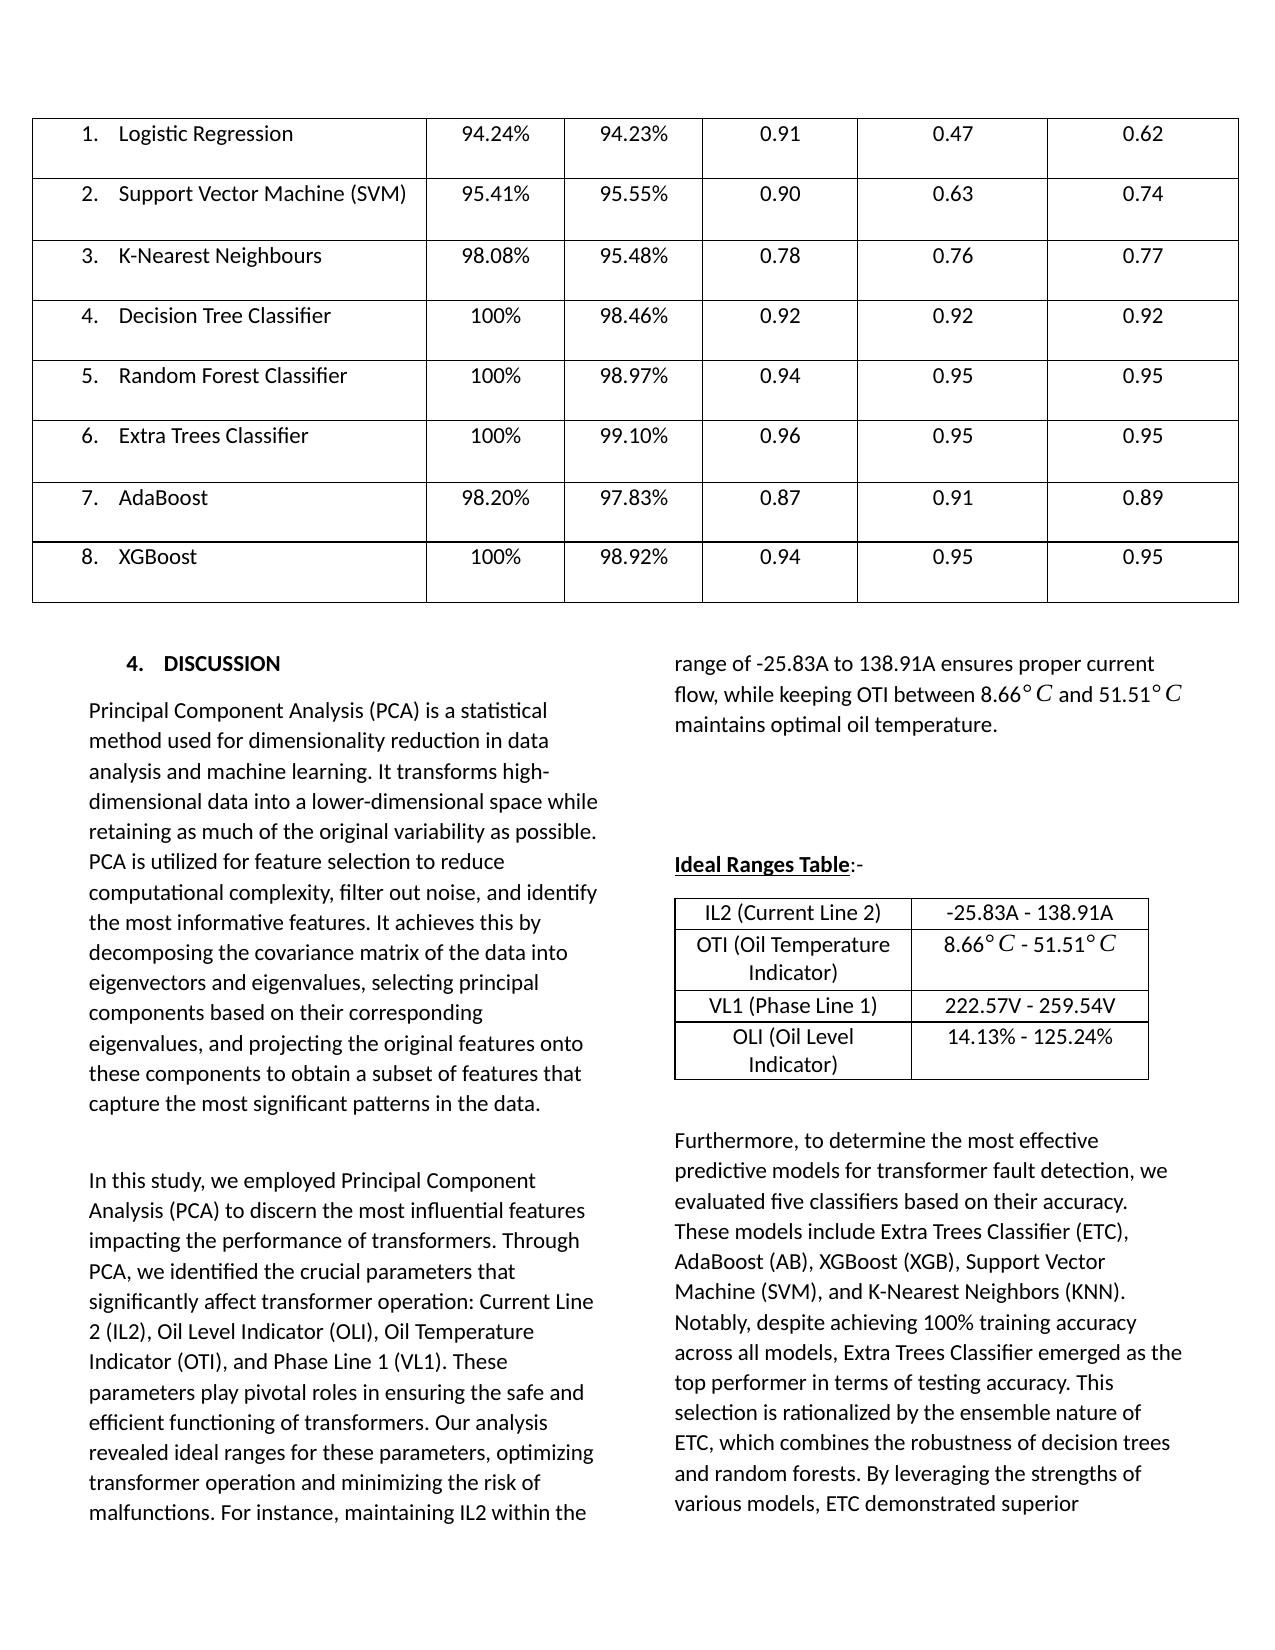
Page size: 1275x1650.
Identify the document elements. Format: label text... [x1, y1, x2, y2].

table_cell Extra Trees Classifier [33, 421, 426, 482]
table_cell 100% [427, 361, 564, 420]
table_cell 0.96 [703, 421, 857, 482]
table_cell 14.13% - 125.24% [912, 1023, 1148, 1078]
table_cell 0.91 [703, 119, 857, 178]
table_cell 0.91 [858, 483, 1047, 541]
table_cell 0.92 [1048, 301, 1238, 360]
table_header -25.83A - 138.91A [912, 899, 1148, 929]
table_cell 94.23% [565, 119, 702, 178]
table_cell 98.20% [427, 483, 564, 541]
text In this study, we employed Principal Component Analysis (PCA) to discern the most influential features impacting the performance of transformers. Through PCA, we identified the crucial parameters that significantly affect transformer operation: Current Line 2 (IL2), Oil Level Indicator (OLI), Oil Temperature Indicator (OTI), and Phase Line 1 (VL1). These parameters play pivotal roles in ensuring the safe and efficient functioning of transformers. Our analysis revealed ideal ranges for these parameters, optimizing transformer operation and minimizing the risk of malfunctions. For instance, maintaining IL2 within the range of -25.83A to 138.91A ensures proper current flow, while keeping OTI between 8.66 and 51.51 maintains optimal oil temperature. [89, 1166, 601, 1526]
table_cell 0.89 [1048, 483, 1238, 541]
table_cell 0.95 [858, 361, 1047, 420]
table_cell 0.94 [703, 543, 857, 602]
table_cell 98.46% [565, 301, 702, 360]
table_cell 95.55% [565, 179, 702, 240]
table_cell 0.74 [1048, 179, 1238, 240]
table_cell 0.62 [1048, 119, 1238, 178]
table_cell AdaBoost [33, 483, 426, 541]
table_cell 222.57V - 259.54V [912, 991, 1148, 1021]
table_cell 0.94 [703, 361, 857, 420]
table_cell 100% [427, 301, 564, 360]
table_cell 0.95 [1048, 543, 1238, 602]
table_cell 100% [427, 421, 564, 482]
table_cell Decision Tree Classifier [33, 301, 426, 360]
table_cell 0.63 [858, 179, 1047, 240]
table_cell 0.90 [703, 179, 857, 240]
table_cell 0.95 [1048, 361, 1238, 420]
table_cell 0.95 [858, 421, 1047, 482]
text Principal Component Analysis (PCA) is a statistical method used for dimensionality reduction in data analysis and machine learning. It transforms high-dimensional data into a lower-dimensional space while retaining as much of the original variability as possible. PCA is utilized for feature selection to reduce computational complexity, filter out noise, and identify the most informative features. It achieves this by decomposing the covariance matrix of the data into eigenvectors and eigenvalues, selecting principal components based on their corresponding eigenvalues, and projecting the original features onto these components to obtain a subset of features that capture the most significant patterns in the data. [89, 696, 601, 1147]
table_cell 0.92 [858, 301, 1047, 360]
table_cell 0.92 [703, 301, 857, 360]
table_cell Logistic Regression [33, 119, 426, 178]
table_cell 0.47 [858, 119, 1047, 178]
list DISCUSSION [126, 649, 601, 677]
table_cell 98.92% [565, 543, 702, 602]
table_cell OTI (Oil Temperature Indicator) [676, 930, 911, 990]
table_cell 100% [427, 543, 564, 602]
table_cell 95.41% [427, 179, 564, 240]
table_cell 0.87 [703, 483, 857, 541]
table_cell 98.08% [427, 241, 564, 300]
table_cell 97.83% [565, 483, 702, 541]
table_cell XGBoost [33, 543, 426, 602]
table_cell 95.48% [565, 241, 702, 300]
table_cell K-Nearest Neighbours [33, 241, 426, 300]
table_cell 0.95 [1048, 421, 1238, 482]
table_cell 8.66 - 51.51 [912, 930, 1148, 990]
text Ideal Ranges Table:- [674, 851, 1186, 878]
table_cell 98.97% [565, 361, 702, 420]
table_cell 0.77 [1048, 241, 1238, 300]
table_cell OLI (Oil Level Indicator) [676, 1023, 911, 1078]
table_cell VL1 (Phase Line 1) [676, 991, 911, 1021]
table_cell 0.78 [703, 241, 857, 300]
table_cell Random Forest Classifier [33, 361, 426, 420]
table_header IL2 (Current Line 2) [676, 899, 911, 929]
table_cell 0.76 [858, 241, 1047, 300]
table_cell 99.10% [565, 421, 702, 482]
table_cell 94.24% [427, 119, 564, 178]
table_cell Support Vector Machine (SVM) [33, 179, 426, 240]
text In this study, we employed Principal Component Analysis (PCA) to discern the most influential features impacting the performance of transformers. Through PCA, we identified the crucial parameters that significantly affect transformer operation: Current Line 2 (IL2), Oil Level Indicator (OLI), Oil Temperature Indicator (OTI), and Phase Line 1 (VL1). These parameters play pivotal roles in ensuring the safe and efficient functioning of transformers. Our analysis revealed ideal ranges for these parameters, optimizing transformer operation and minimizing the risk of malfunctions. For instance, maintaining IL2 within the range of -25.83A to 138.91A ensures proper current flow, while keeping OTI between 8.66 and 51.51 maintains optimal oil temperature. [674, 649, 1186, 738]
table_cell 0.95 [858, 543, 1047, 602]
